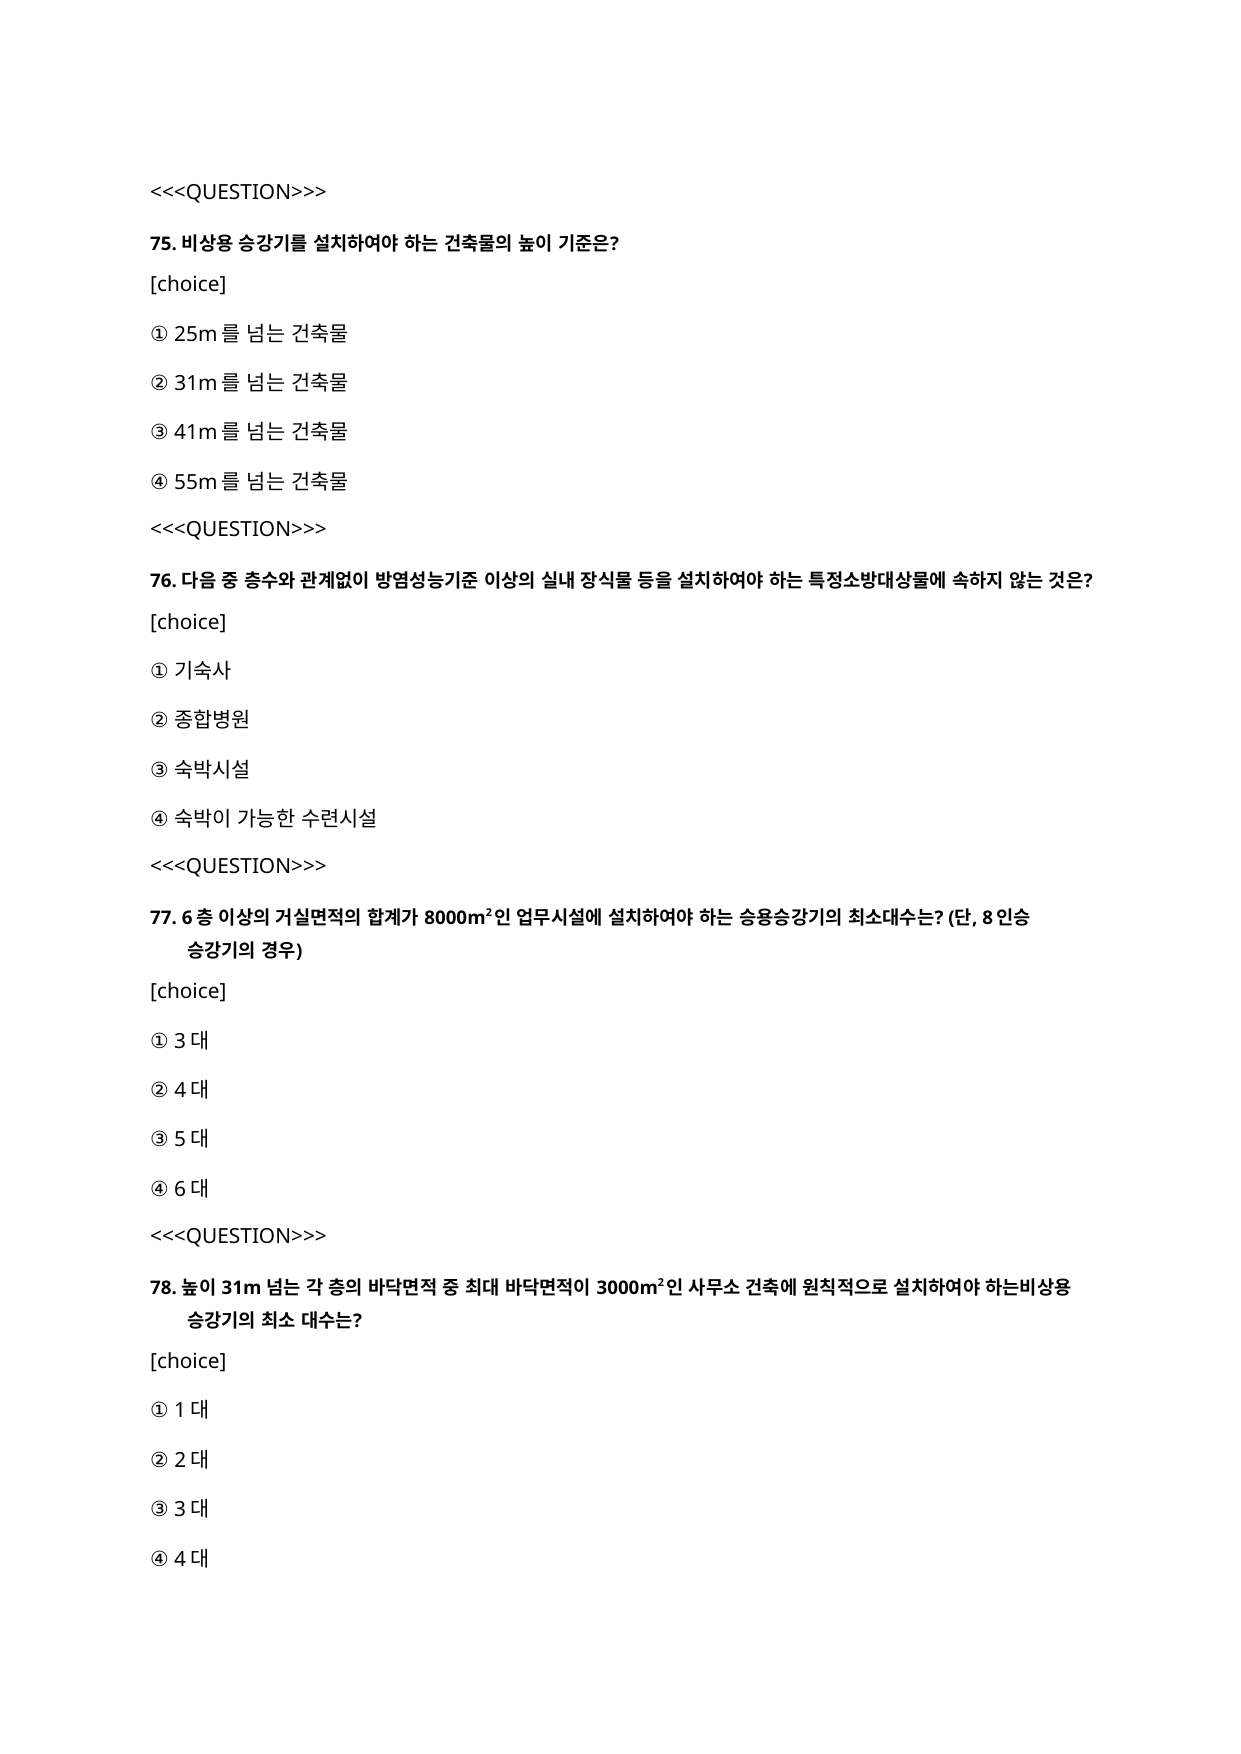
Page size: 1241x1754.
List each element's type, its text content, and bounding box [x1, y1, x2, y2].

text [choice] [150, 607, 1090, 635]
text [choice] [150, 1346, 1090, 1375]
text [choice] [150, 269, 1090, 298]
text ③ 숙박시설 [150, 753, 1090, 783]
text 77. 6층 이상의 거실면적의 합계가 8000m2인 업무시설에 설치하여야 하는 승용승강기의 최소대수는? (단, 8인승 승강기의 경우) [150, 903, 1090, 963]
text <<<QUESTION>>> [150, 177, 1090, 206]
text ② 31m를 넘는 건축물 [150, 366, 1090, 397]
text ② 2대 [150, 1443, 1090, 1473]
text ④ 숙박이 가능한 수련시설 [150, 802, 1090, 832]
text ① 25m를 넘는 건축물 [150, 317, 1090, 347]
text ④ 55m를 넘는 건축물 [150, 465, 1090, 495]
text <<<QUESTION>>> [150, 852, 1090, 880]
text ④ 6대 [150, 1172, 1090, 1202]
text ③ 3대 [150, 1492, 1090, 1523]
text ③ 41m를 넘는 건축물 [150, 416, 1090, 446]
text ① 3대 [150, 1024, 1090, 1054]
text 76. 다음 중 층수와 관계없이 방염성능기준 이상의 실내 장식물 등을 설치하여야 하는 특정소방대상물에 속하지 않는 것은? [150, 566, 1090, 593]
text ① 1대 [150, 1394, 1090, 1424]
text [choice] [150, 977, 1090, 1005]
text ① 기숙사 [150, 654, 1090, 684]
text ④ 4대 [150, 1542, 1090, 1572]
text ③ 5대 [150, 1123, 1090, 1153]
text <<<QUESTION>>> [150, 514, 1090, 543]
text ② 종합병원 [150, 703, 1090, 734]
text <<<QUESTION>>> [150, 1221, 1090, 1250]
text ② 4대 [150, 1073, 1090, 1103]
text 78. 높이 31m 넘는 각 층의 바닥면적 중 최대 바닥면적이 3000m2인 사무소 건축에 원칙적으로 설치하여야 하는비상용 승강기의 최소 대수는? [150, 1273, 1090, 1333]
text 75. 비상용 승강기를 설치하여야 하는 건축물의 높이 기준은? [150, 229, 1090, 256]
